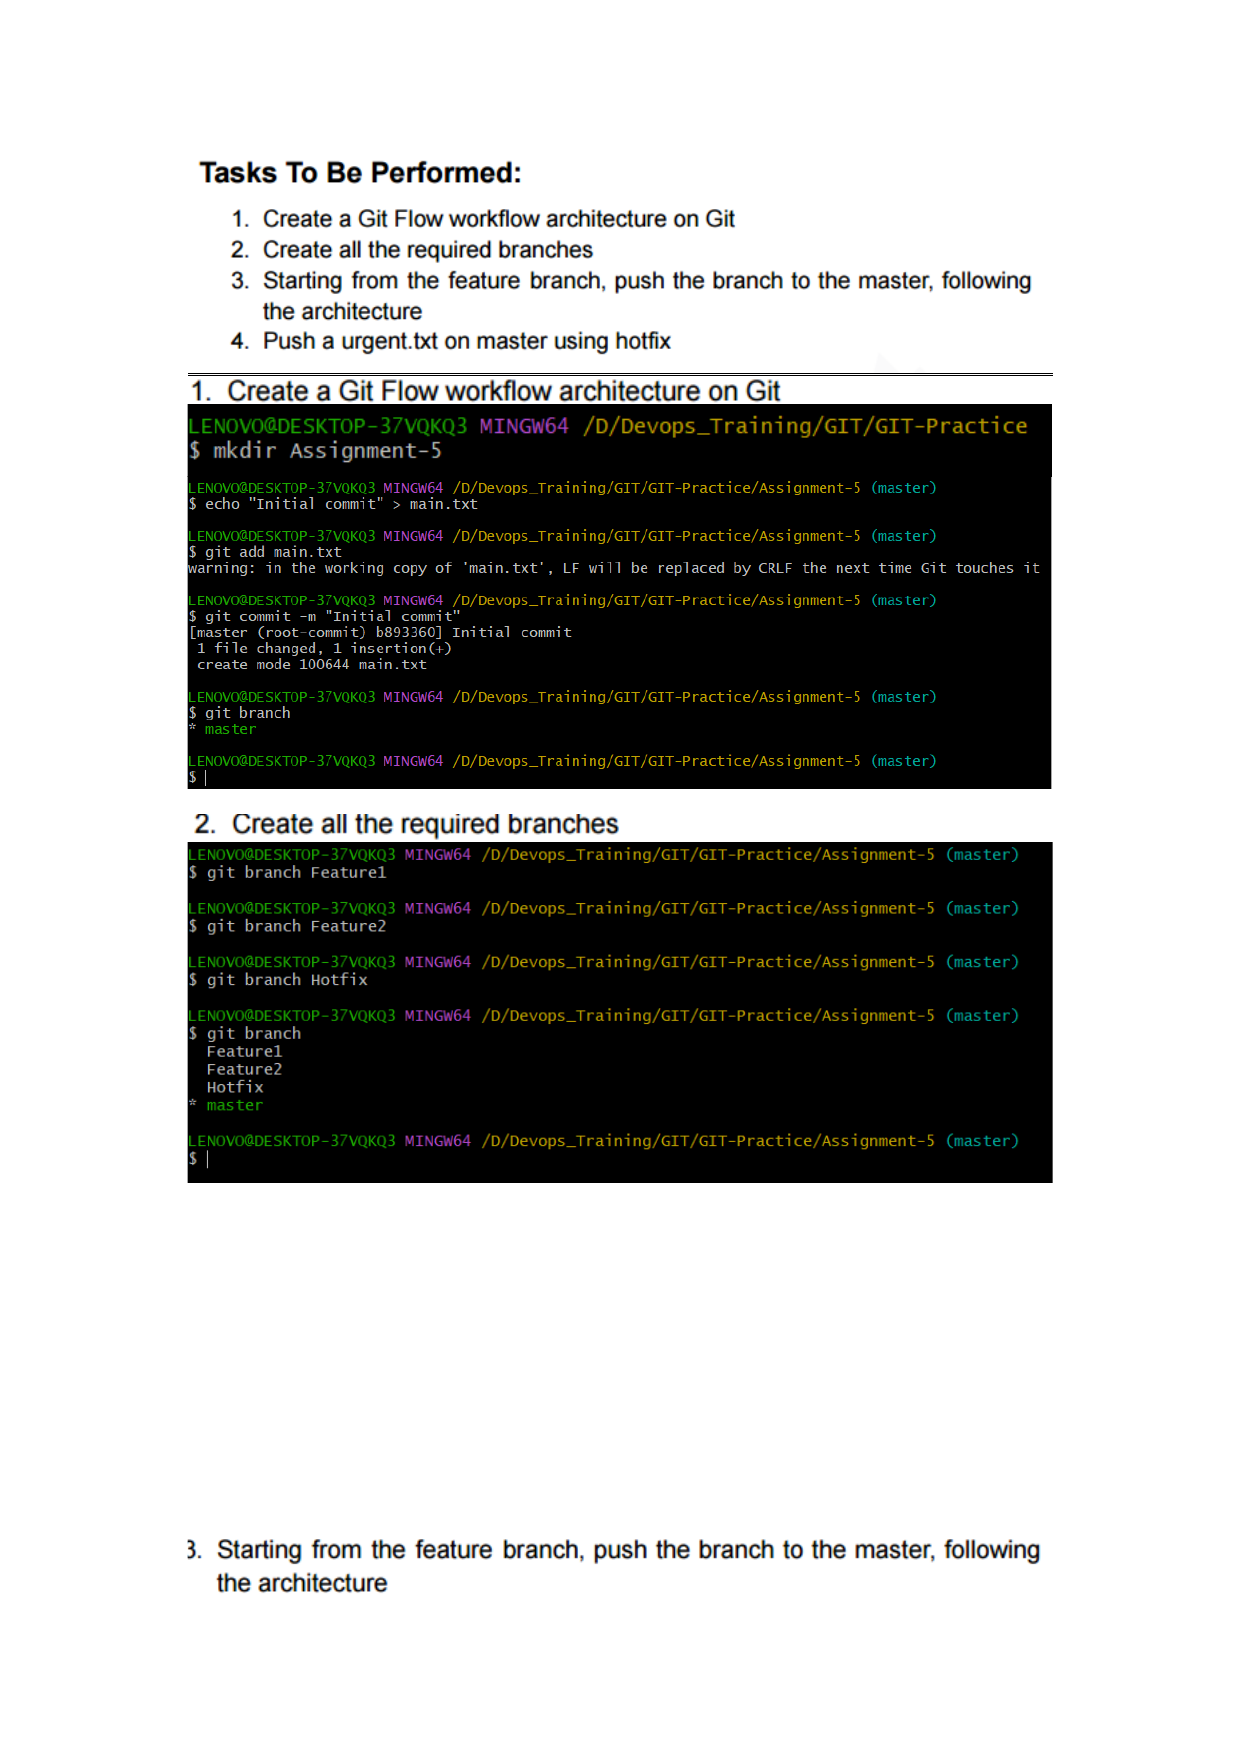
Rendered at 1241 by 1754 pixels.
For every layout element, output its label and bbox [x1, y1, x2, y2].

picture [187, 814, 1053, 1183]
picture [187, 150, 1053, 373]
picture [187, 1538, 1052, 1596]
picture [187, 376, 1052, 789]
